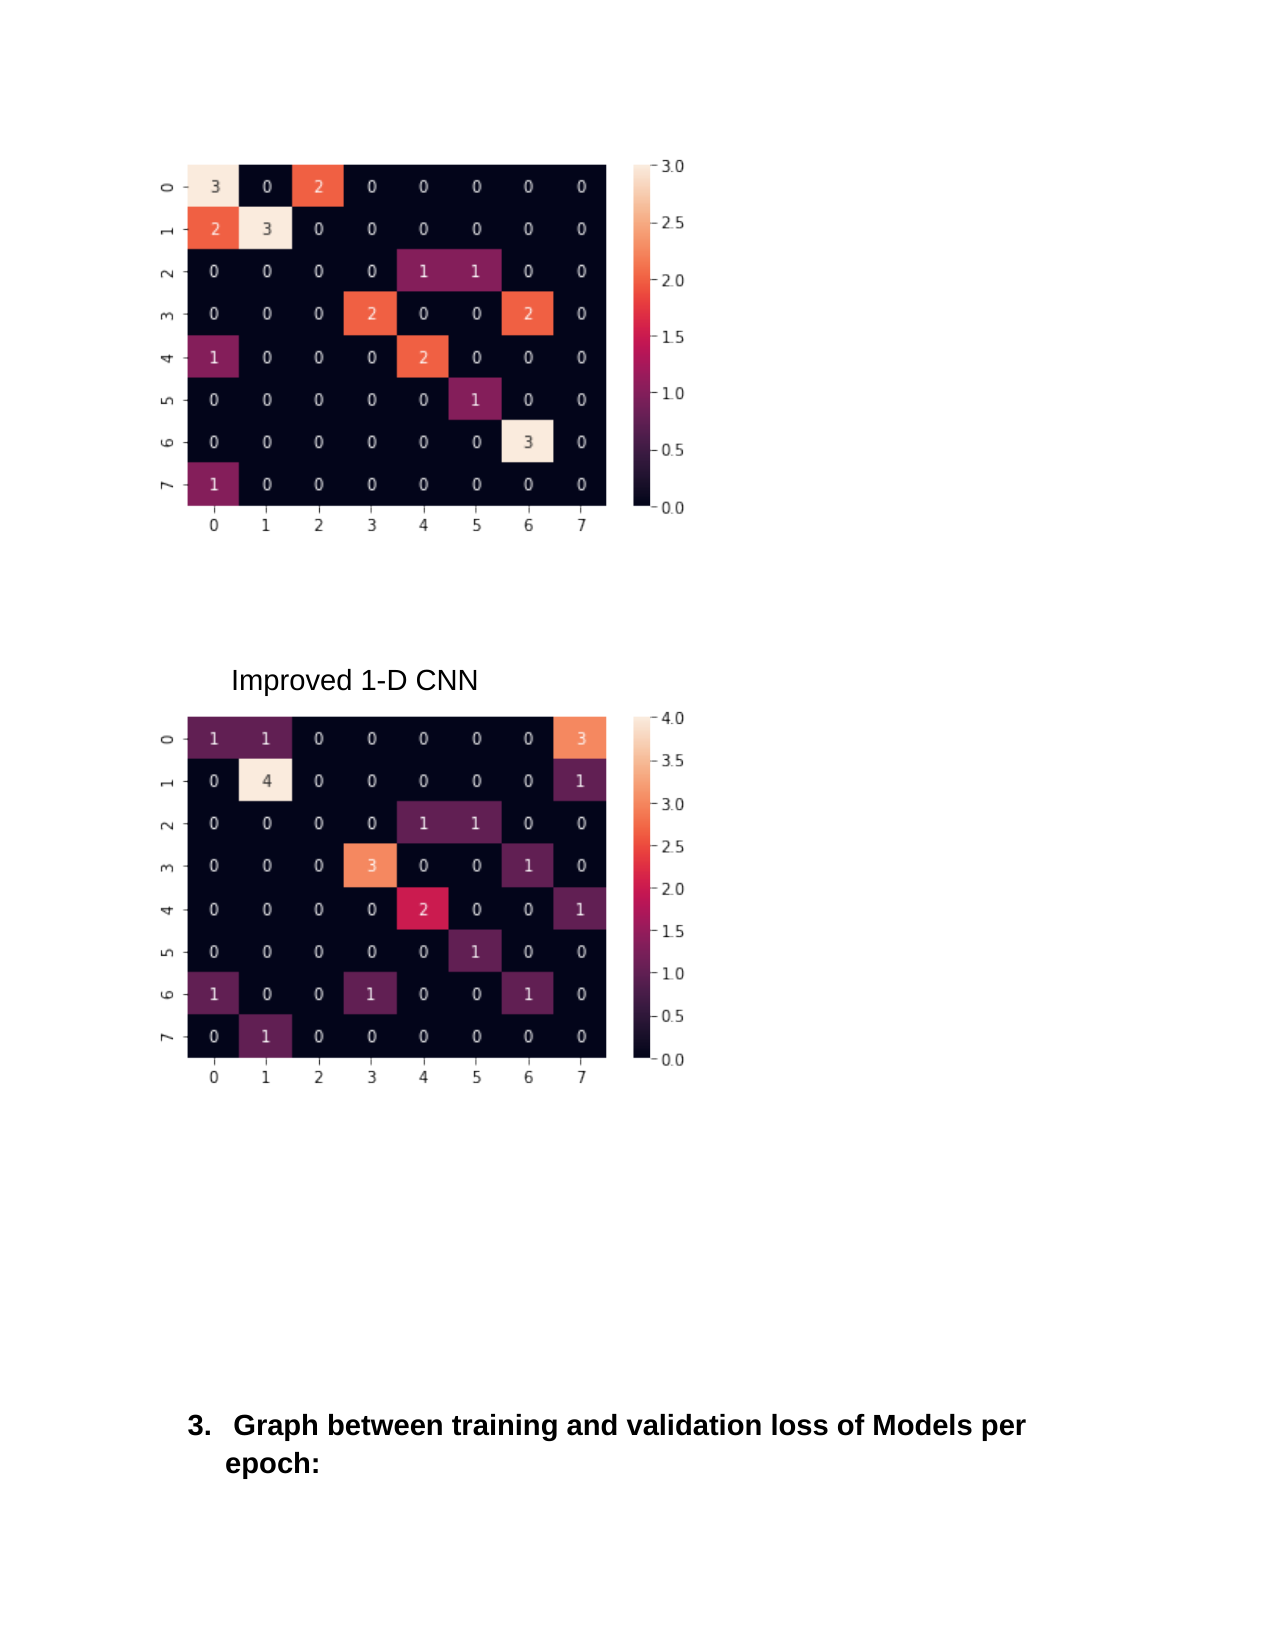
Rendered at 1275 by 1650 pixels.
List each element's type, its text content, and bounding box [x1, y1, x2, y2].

text Improved 1-D CNN [150, 663, 1125, 697]
list Graph between training and validation loss of Models per epoch: [187, 1408, 1125, 1480]
picture [150, 701, 696, 1096]
picture [150, 150, 696, 544]
